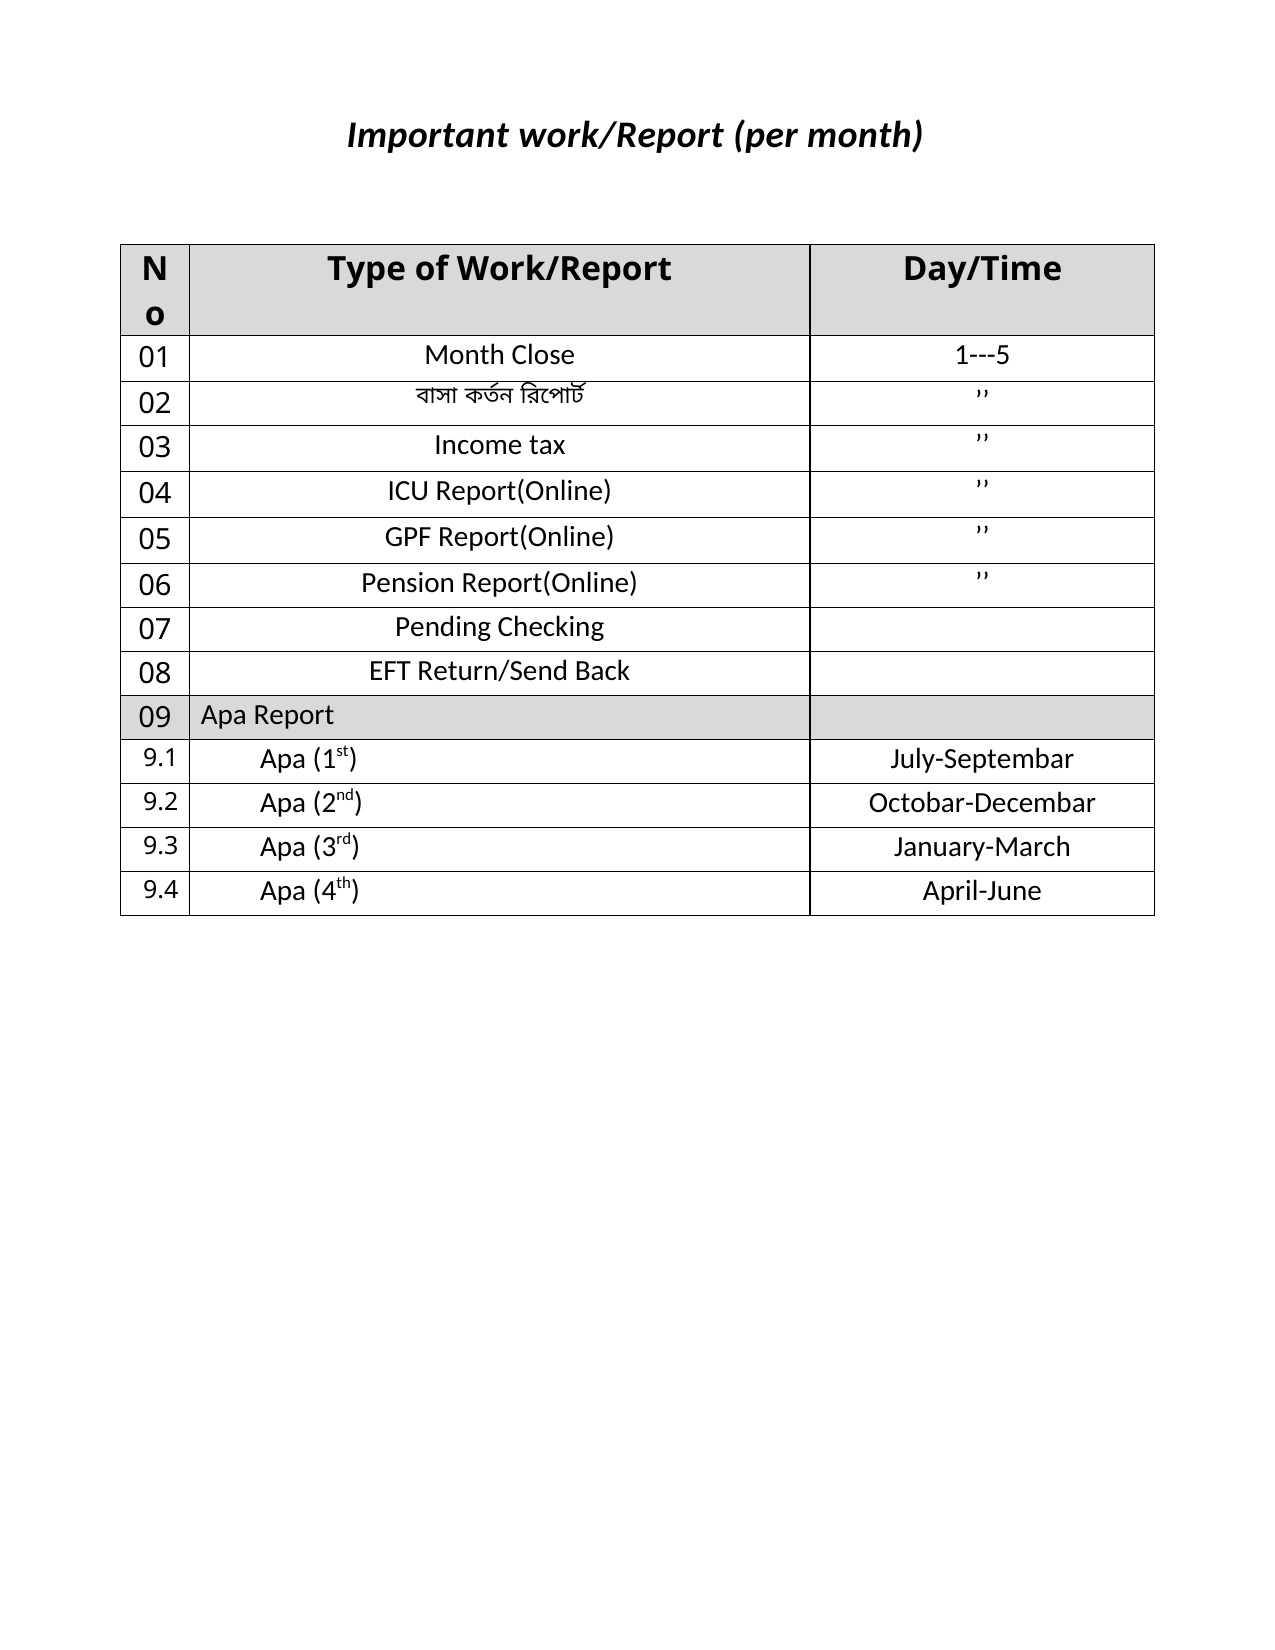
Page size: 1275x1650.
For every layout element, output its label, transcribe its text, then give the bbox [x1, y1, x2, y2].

table_cell Month Close [190, 336, 809, 381]
table_cell January-March [811, 828, 1154, 871]
table_cell 01 [121, 336, 189, 381]
table_cell 9.4 [121, 872, 189, 915]
table_cell 06 [121, 564, 189, 607]
text Important work/Report (per month) [150, 111, 1125, 157]
table_cell [811, 696, 1154, 739]
table_cell ’’ [811, 472, 1154, 517]
table_cell EFT Return/Send Back [190, 652, 809, 695]
table_cell ’’ [811, 382, 1154, 425]
table_header Type of Work/Report [190, 245, 809, 335]
table_cell Apa (3rd) [190, 828, 809, 871]
table_cell 9.2 [121, 784, 189, 827]
table_cell 07 [121, 608, 189, 651]
table_cell 9.1 [121, 740, 189, 783]
table_cell 05 [121, 518, 189, 563]
table_cell [811, 652, 1154, 695]
table_cell ’’ [811, 564, 1154, 607]
table_cell 1---5 [811, 336, 1154, 381]
table_cell 04 [121, 472, 189, 517]
table_cell ’’ [811, 518, 1154, 563]
table_cell 03 [121, 426, 189, 471]
table_cell 09 [121, 696, 189, 739]
table_cell Apa (4th) [190, 872, 809, 915]
table_cell Pending Checking [190, 608, 809, 651]
table_header Day/Time [811, 245, 1154, 335]
table_cell April-June [811, 872, 1154, 915]
table_cell 08 [121, 652, 189, 695]
table_cell Octobar-Decembar [811, 784, 1154, 827]
table_header No [121, 245, 189, 335]
table_cell Income tax [190, 426, 809, 471]
table_cell [811, 608, 1154, 651]
table_cell Pension Report(Online) [190, 564, 809, 607]
table_cell 9.3 [121, 828, 189, 871]
table_cell বাসা কর্তন রিপোর্ট [190, 382, 809, 425]
table_cell July-Septembar [811, 740, 1154, 783]
table_cell Apa Report [190, 696, 809, 739]
table_cell Apa (2nd) [190, 784, 809, 827]
table_cell GPF Report(Online) [190, 518, 809, 563]
table_cell Apa (1st) [190, 740, 809, 783]
table_cell ’’ [811, 426, 1154, 471]
table_cell 02 [121, 382, 189, 425]
table_cell ICU Report(Online) [190, 472, 809, 517]
